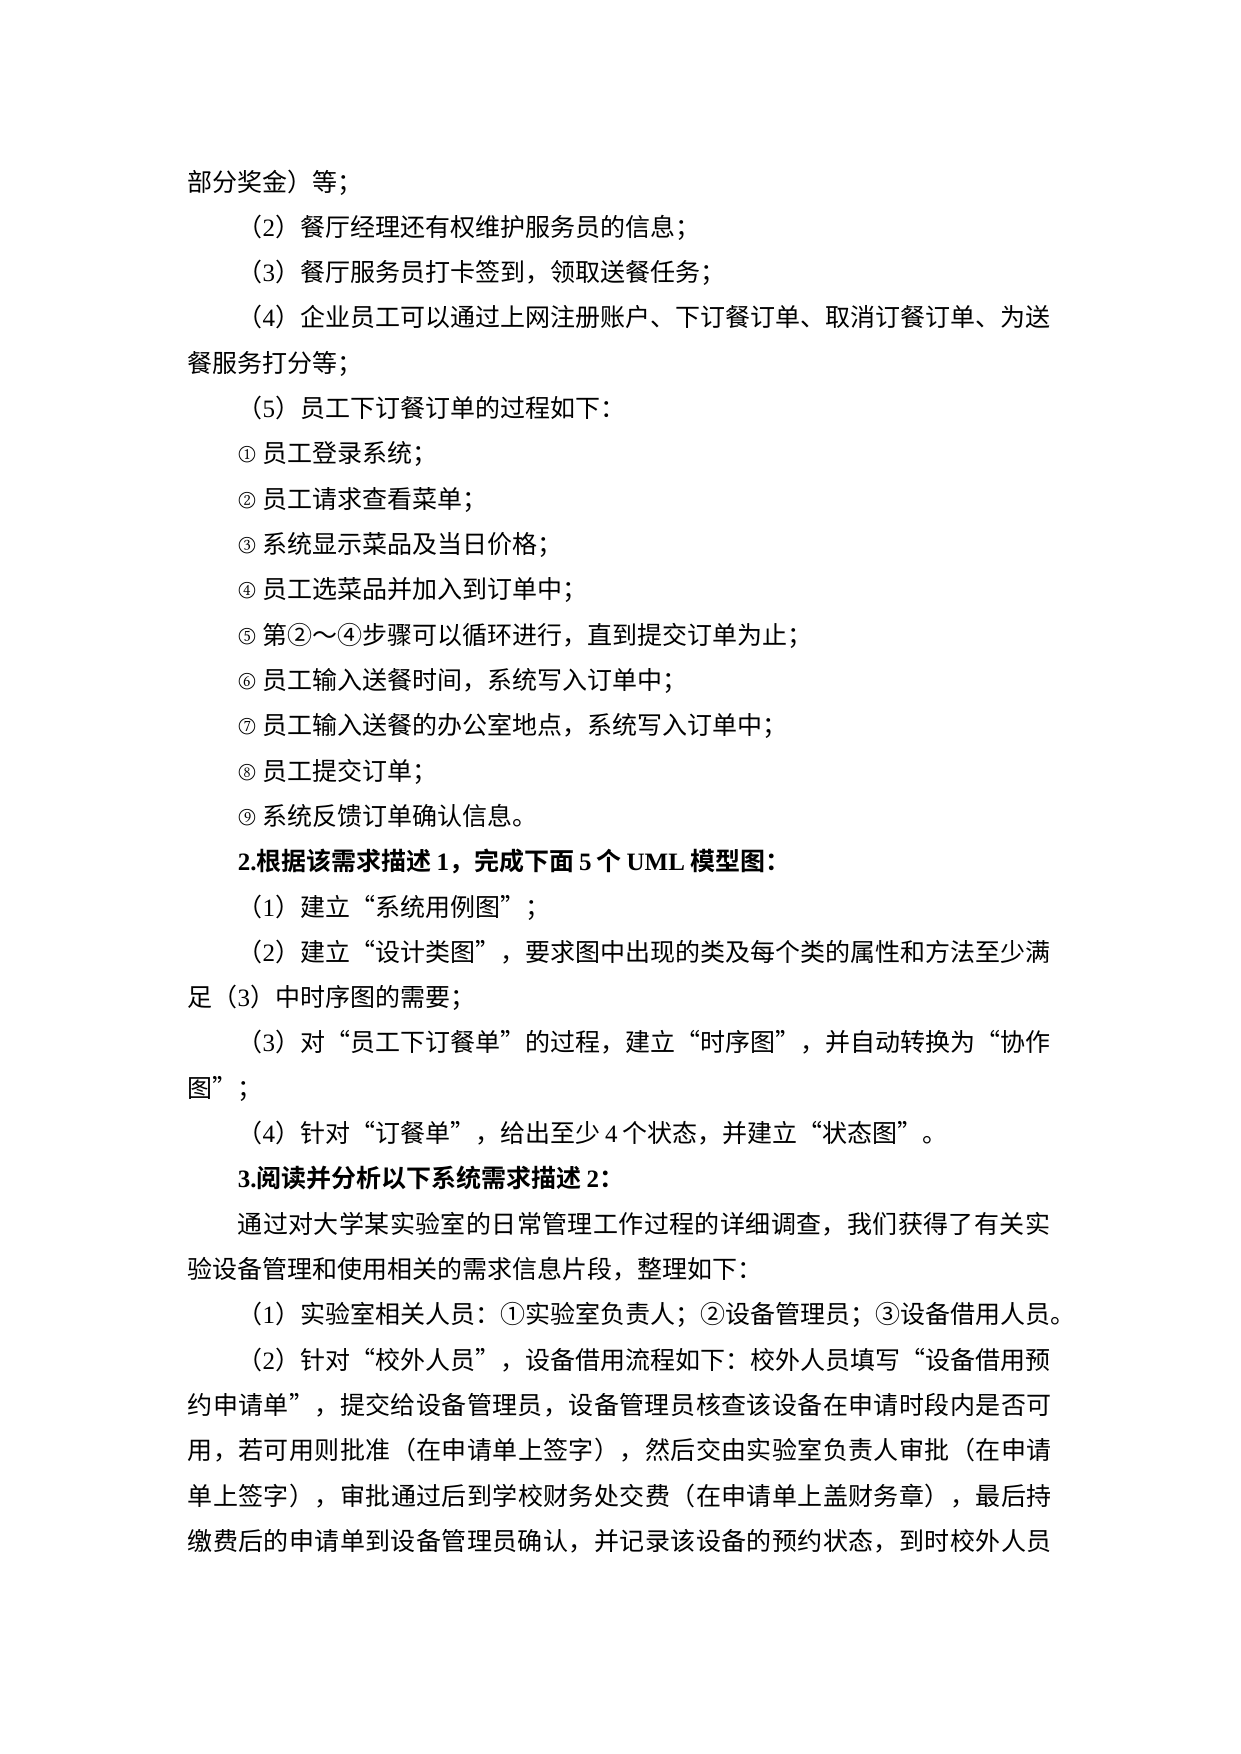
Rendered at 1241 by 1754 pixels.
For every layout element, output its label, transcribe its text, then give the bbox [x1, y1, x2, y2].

text ② 员工请求查看菜单； [187, 479, 1053, 515]
text ④ 员工选菜品并加入到订单中； [187, 570, 1053, 606]
text （2）餐厅经理还有权维护服务员的信息； [187, 207, 1053, 243]
text ⑤ 第②～④步骤可以循环进行，直到提交订单为止； [187, 615, 1053, 651]
text （4）针对“订餐单”，给出至少4个状态，并建立“状态图”。 [187, 1113, 1053, 1150]
text ⑨ 系统反馈订单确认信息。 [187, 796, 1053, 833]
text （1）建立“系统用例图”； [187, 887, 1053, 923]
text （1）实验室相关人员：①实验室负责人；②设备管理员；③设备借用人员。 [187, 1295, 1053, 1331]
text ⑧ 员工提交订单； [187, 751, 1053, 787]
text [187, 162, 1053, 198]
text （4）企业员工可以通过上网注册账户、下订餐订单、取消订餐订单、为送餐服务打分等； [187, 298, 1053, 379]
text （3）餐厅服务员打卡签到，领取送餐任务； [187, 253, 1053, 289]
text 3.阅读并分析以下系统需求描述2： [187, 1159, 1053, 1195]
text 通过对大学某实验室的日常管理工作过程的详细调查，我们获得了有关实验设备管理和使用相关的需求信息片段，整理如下： [187, 1204, 1053, 1286]
text （2）建立“设计类图”，要求图中出现的类及每个类的属性和方法至少满足（3）中时序图的需要； [187, 932, 1053, 1014]
text 2.根据该需求描述1，完成下面5个UML模型图： [187, 842, 1053, 878]
text ⑦ 员工输入送餐的办公室地点，系统写入订单中； [187, 706, 1053, 742]
text （3）对“员工下订餐单”的过程，建立“时序图”，并自动转换为“协作图”； [187, 1023, 1053, 1104]
text ③ 系统显示菜品及当日价格； [187, 524, 1053, 561]
text ⑥ 员工输入送餐时间，系统写入订单中； [187, 660, 1053, 697]
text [187, 1340, 1053, 1558]
text （5）员工下订餐订单的过程如下： [187, 388, 1053, 425]
text ① 员工登录系统； [187, 434, 1053, 470]
